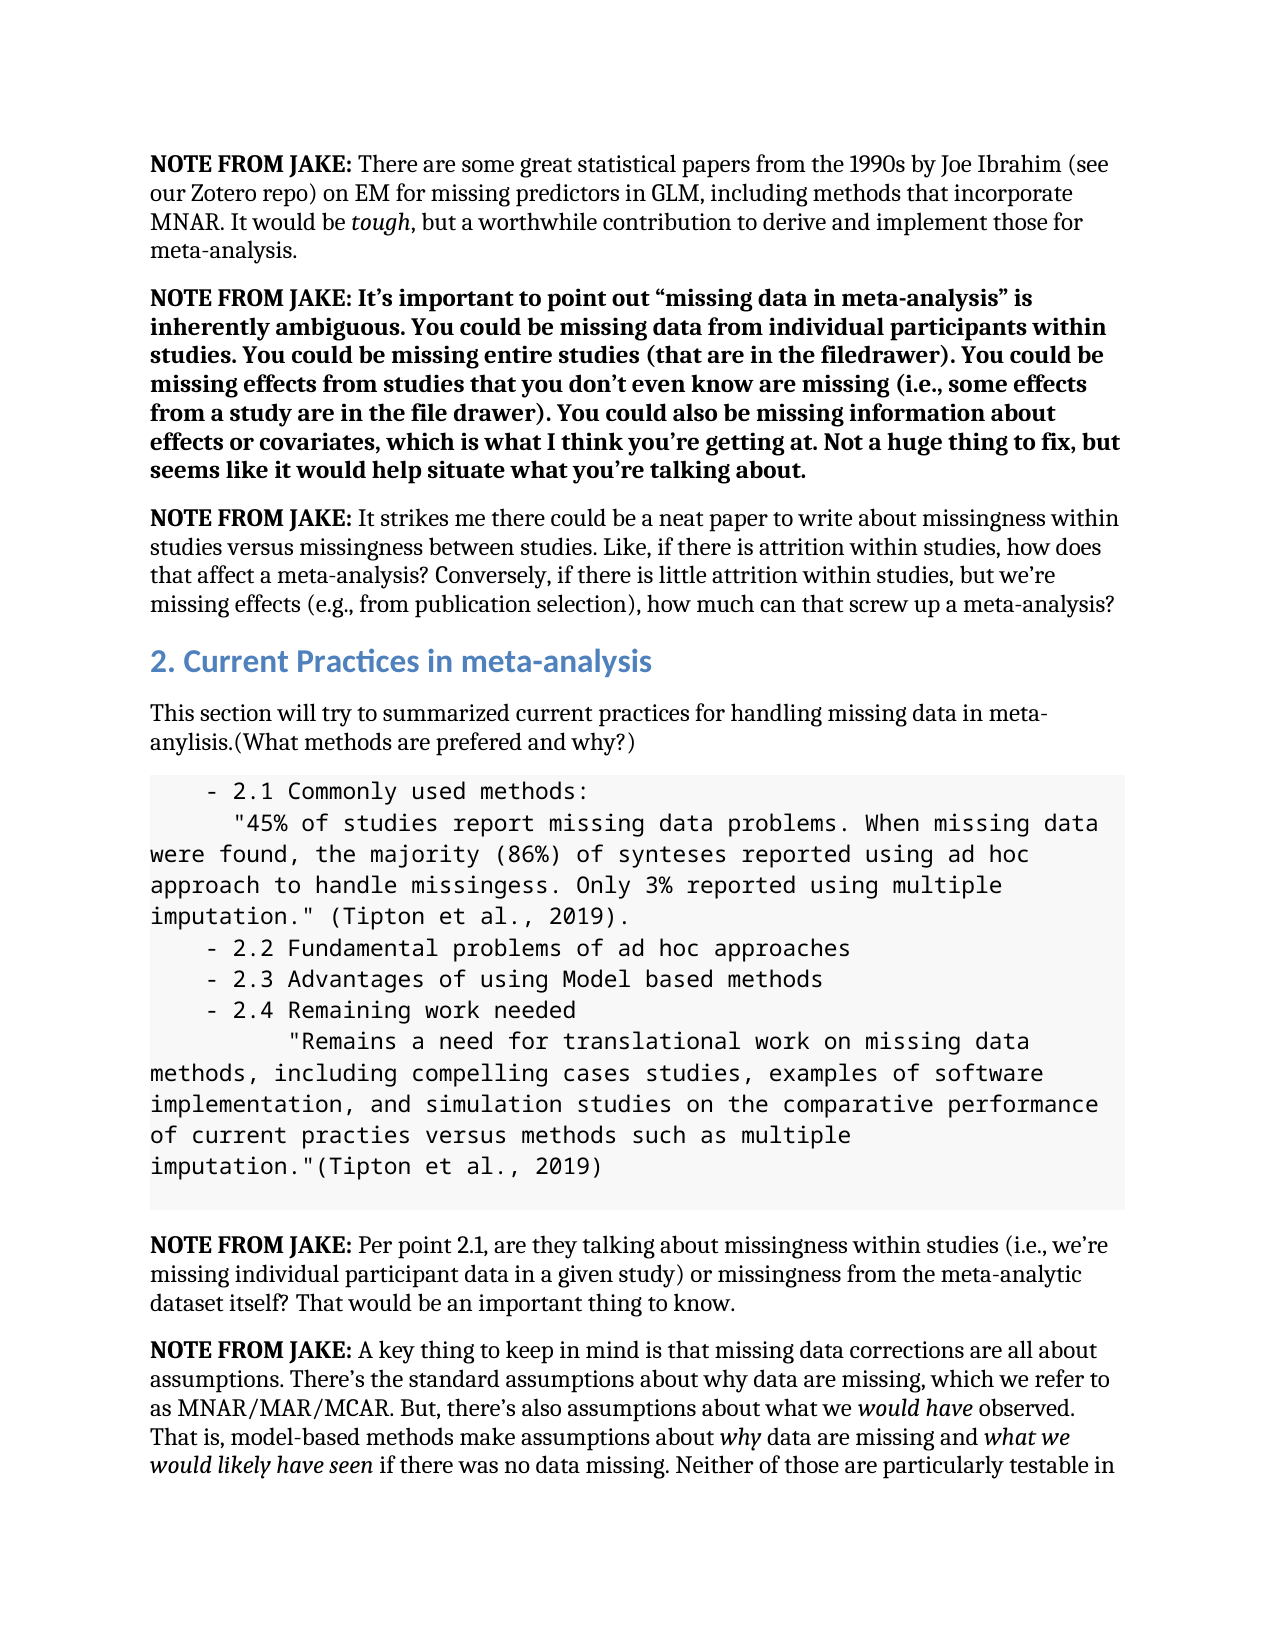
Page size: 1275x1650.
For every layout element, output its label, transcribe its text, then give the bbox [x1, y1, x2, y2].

text NOTE FROM JAKE: It’s important to point out “missing data in meta-analysis” is inherently ambiguous. You could be missing data from individual participants within studies. You could be missing entire studies (that are in the filedrawer). You could be missing effects from studies that you don’t even know are missing (i.e., some effects from a study are in the file drawer). You could also be missing information about effects or covariates, which is what I think you’re getting at. Not a huge thing to fix, but seems like it would help situate what you’re talking about. [150, 284, 1125, 485]
text This section will try to summarized current practices for handling missing data in meta-anylisis.(What methods are prefered and why?) [150, 699, 1125, 757]
text - 2.1 Commonly used methods: "45% of studies report missing data problems. When missing data were found, the majority (86%) of synteses reported using ad hoc approach to handle missingess. Only 3% reported using multiple imputation." (Tipton et al., 2019). - 2.2 Fundamental problems of ad hoc approaches - 2.3 Advantages of using Model based methods - 2.4 Remaining work needed "Remains a need for translational work on missing data methods, including compelling cases studies, examples of software implementation, and simulation studies on the comparative performance of current practies versus methods such as multiple imputation."(Tipton et al., 2019) [150, 775, 1125, 1210]
subtitle 2. Current Practices in meta-analysis [150, 639, 1125, 680]
text NOTE FROM JAKE: There are some great statistical papers from the 1990s by Joe Ibrahim (see our Zotero repo) on EM for missing predictors in GLM, including methods that incorporate MNAR. It would be tough, but a worthwhile contribution to derive and implement those for meta-analysis. [150, 150, 1125, 265]
text NOTE FROM JAKE: It strikes me there could be a neat paper to write about missingness within studies versus missingness between studies. Like, if there is attrition within studies, how does that affect a meta-analysis? Conversely, if there is little attrition within studies, but we’re missing effects (e.g., from publication selection), how much can that screw up a meta-analysis? [150, 504, 1125, 619]
